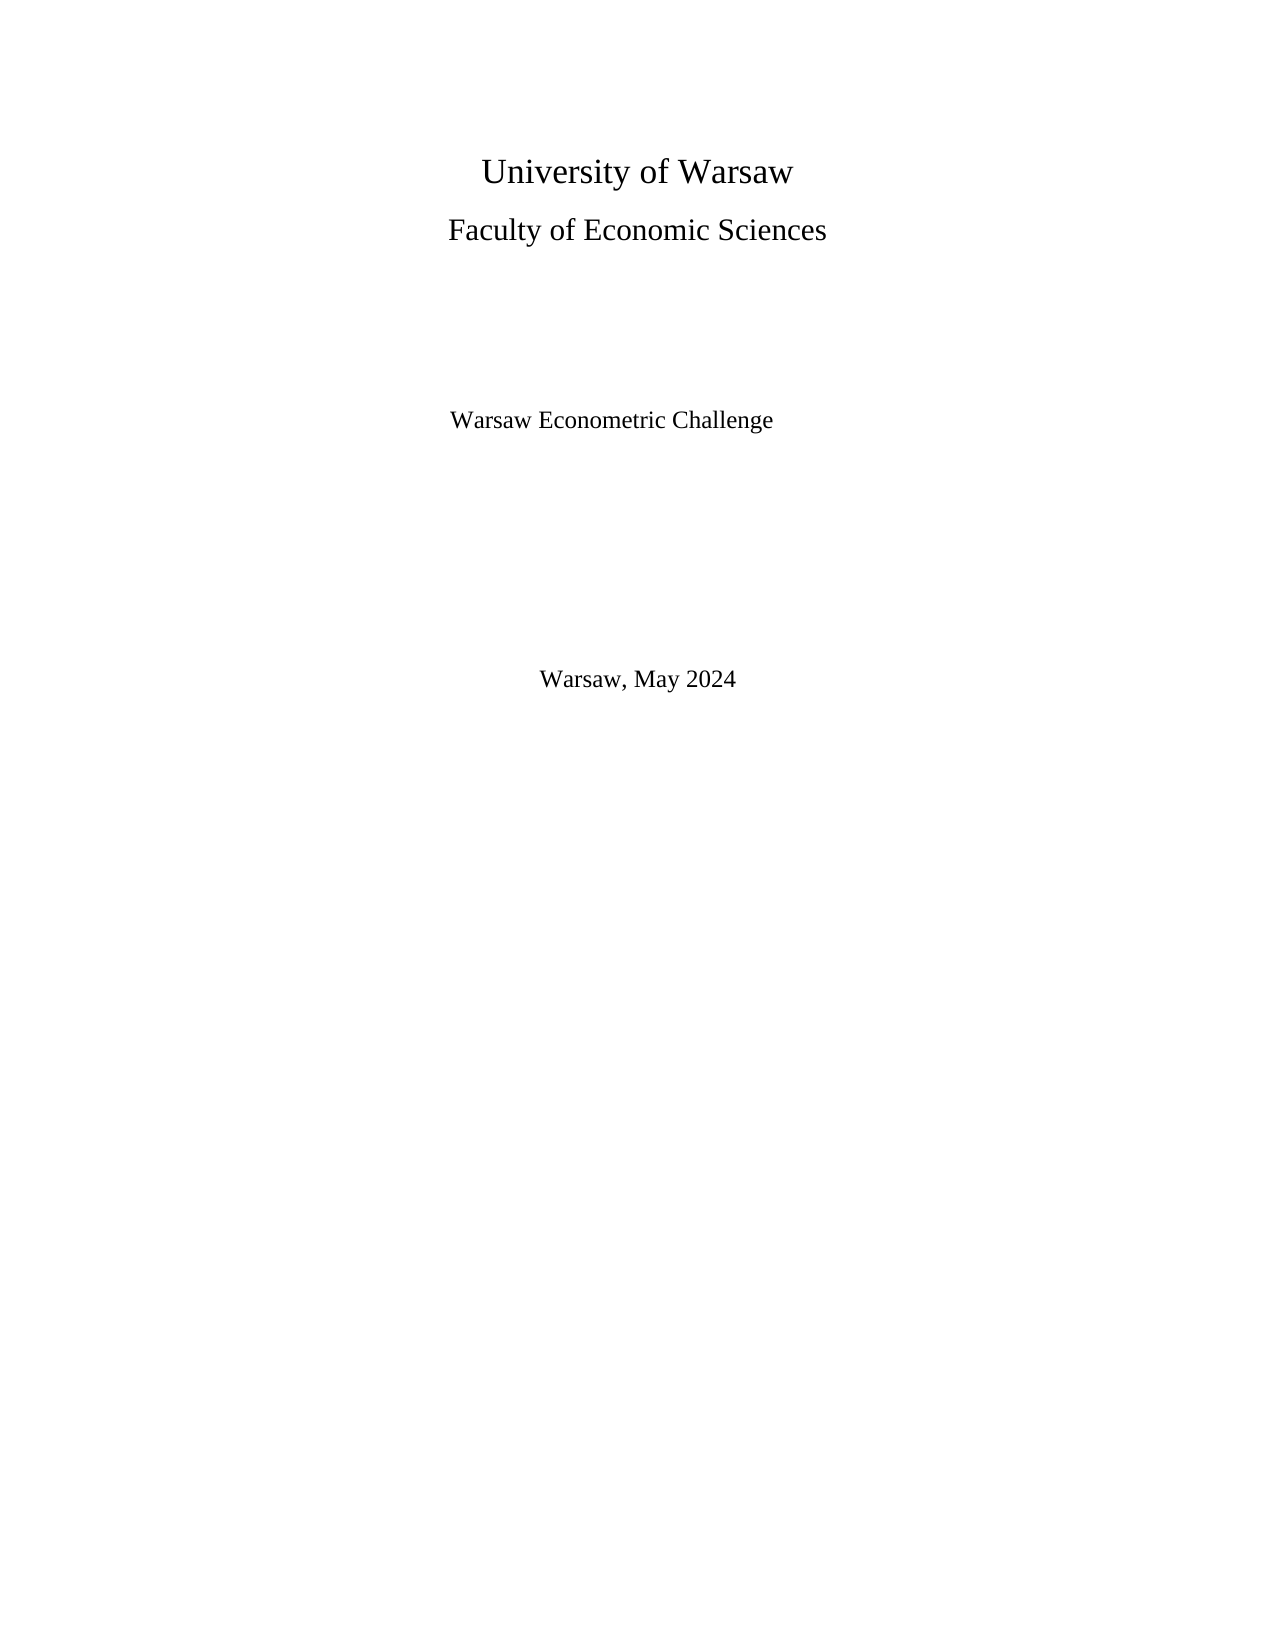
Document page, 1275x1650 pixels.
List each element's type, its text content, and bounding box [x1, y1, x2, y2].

text Warsaw, May 2024 [150, 664, 1125, 693]
text Faculty of Economic Sciences [150, 211, 1125, 247]
text Warsaw Econometric Challenge [450, 405, 1125, 434]
text University of Warsaw [150, 150, 1125, 191]
